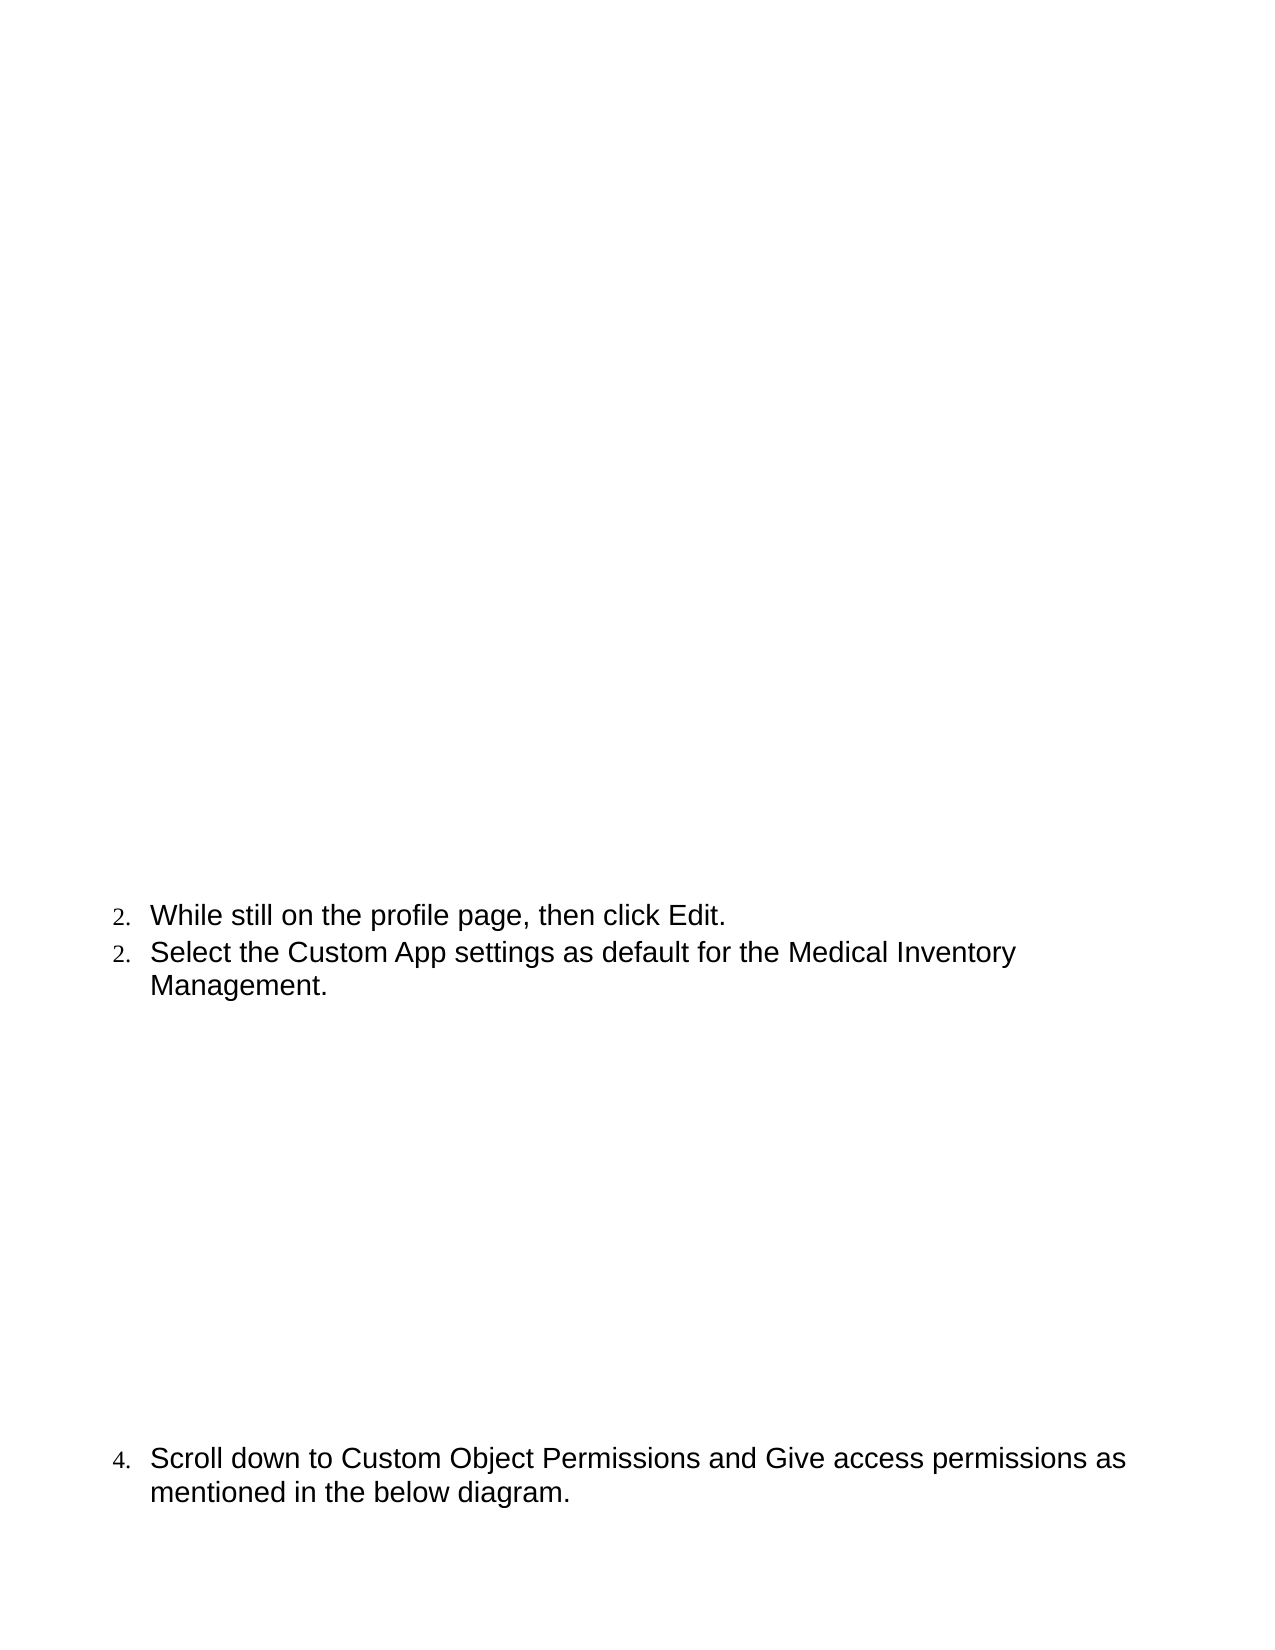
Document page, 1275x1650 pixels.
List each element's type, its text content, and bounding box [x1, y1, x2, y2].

list Select the Custom App settings as default for the Medical Inventory Management. [112, 935, 1200, 1002]
list Scroll down to Custom Object Permissions and Give access permissions as mentioned in the below diagram. [112, 1441, 1200, 1508]
list While still on the profile page, then click Edit. [112, 898, 1200, 932]
